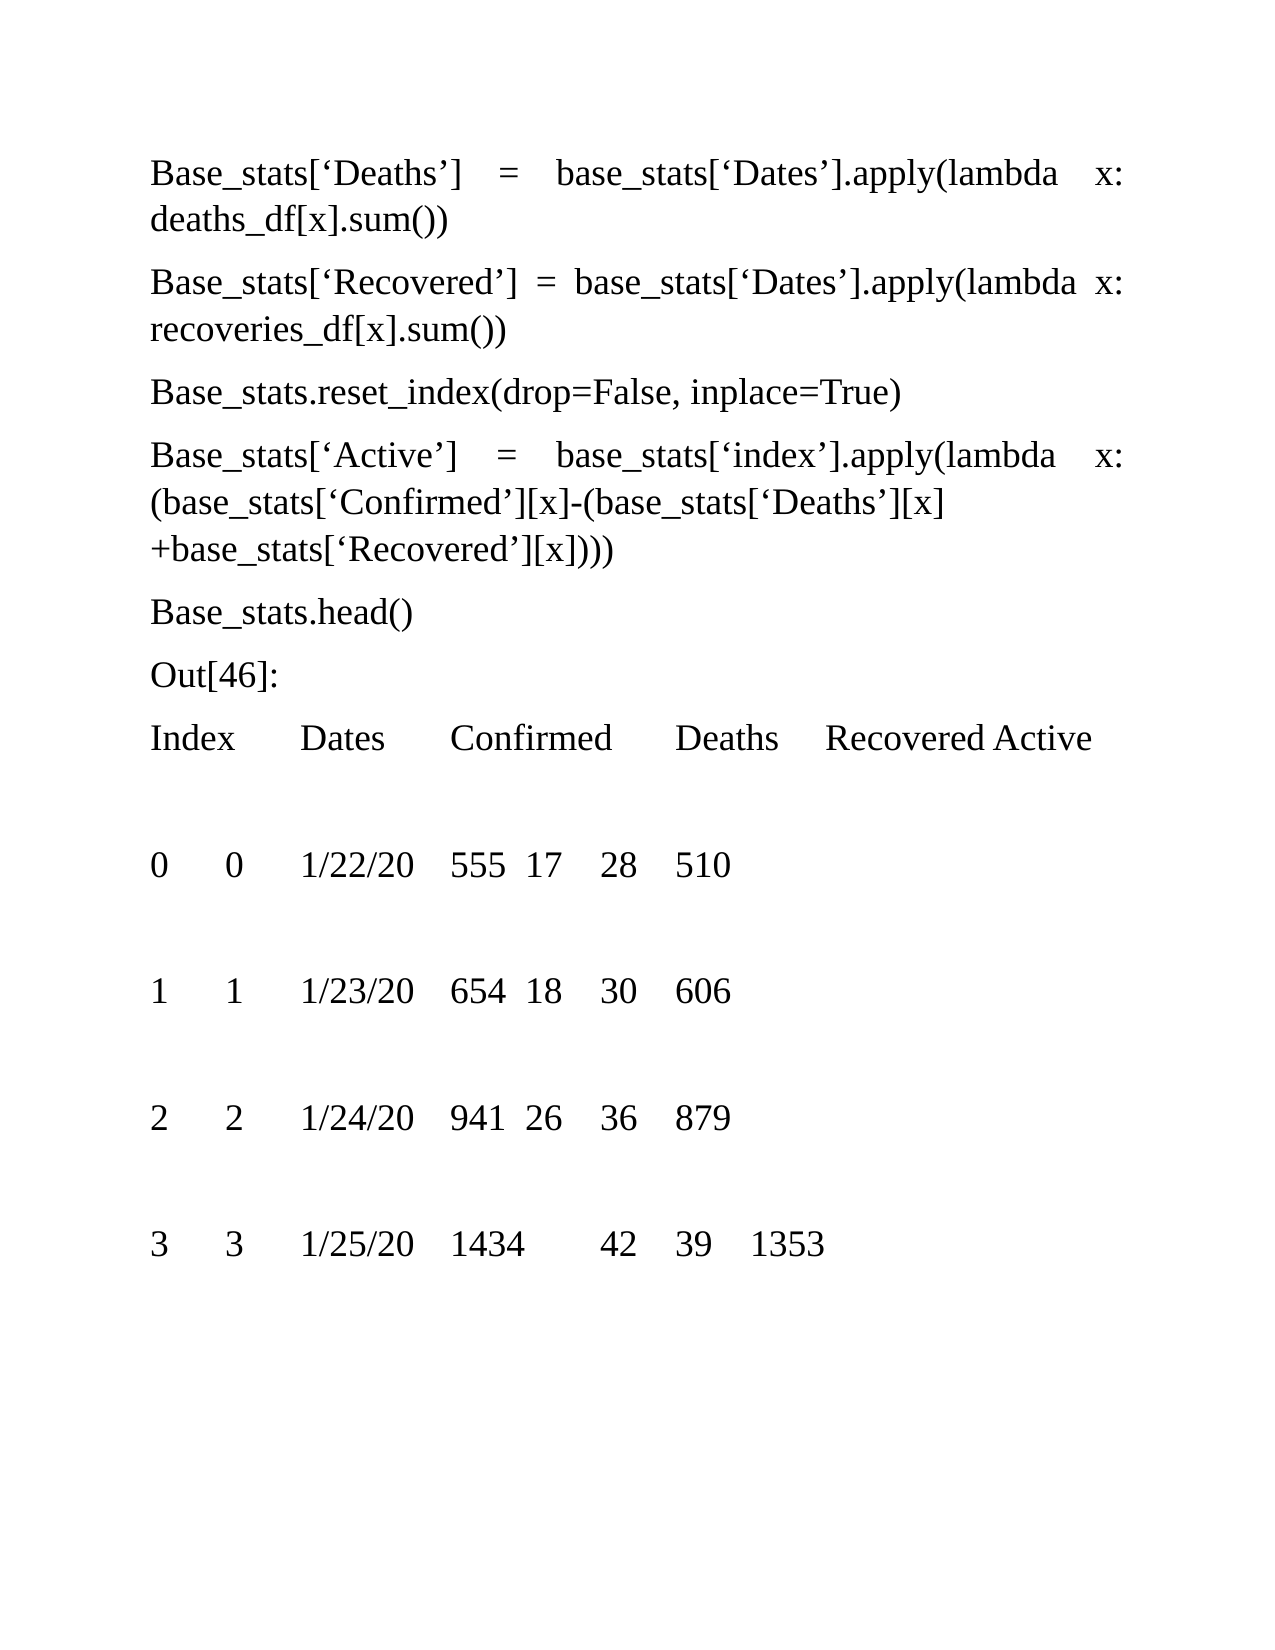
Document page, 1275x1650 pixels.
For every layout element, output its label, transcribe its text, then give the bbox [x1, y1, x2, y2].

text Index Dates Confirmed Deaths Recovered Active [150, 716, 1125, 759]
text 2 2 1/24/20 941 26 36 879 [150, 1095, 1125, 1138]
text 0 0 1/22/20 555 17 28 510 [150, 842, 1125, 885]
text Base_stats[‘Recovered’] = base_stats[‘Dates’].apply(lambda x: recoveries_df[x].sum()) [150, 260, 1125, 349]
text 3 3 1/25/20 1434 42 39 1353 [150, 1221, 1125, 1264]
text Base_stats.head() [150, 589, 1125, 632]
text Base_stats.reset_index(drop=False, inplace=True) [150, 369, 1125, 413]
text Base_stats[‘Deaths’] = base_stats[‘Dates’].apply(lambda x: deaths_df[x].sum()) [150, 150, 1125, 240]
text Base_stats[‘Active’] = base_stats[‘index’].apply(lambda x: (base_stats[‘Confirmed’][x]-(base_stats[‘Deaths’][x]+base_stats[‘Recovered’][x]))) [150, 433, 1125, 569]
text 1 1 1/23/20 654 18 30 606 [150, 968, 1125, 1012]
text Out[46]: [150, 652, 1125, 696]
